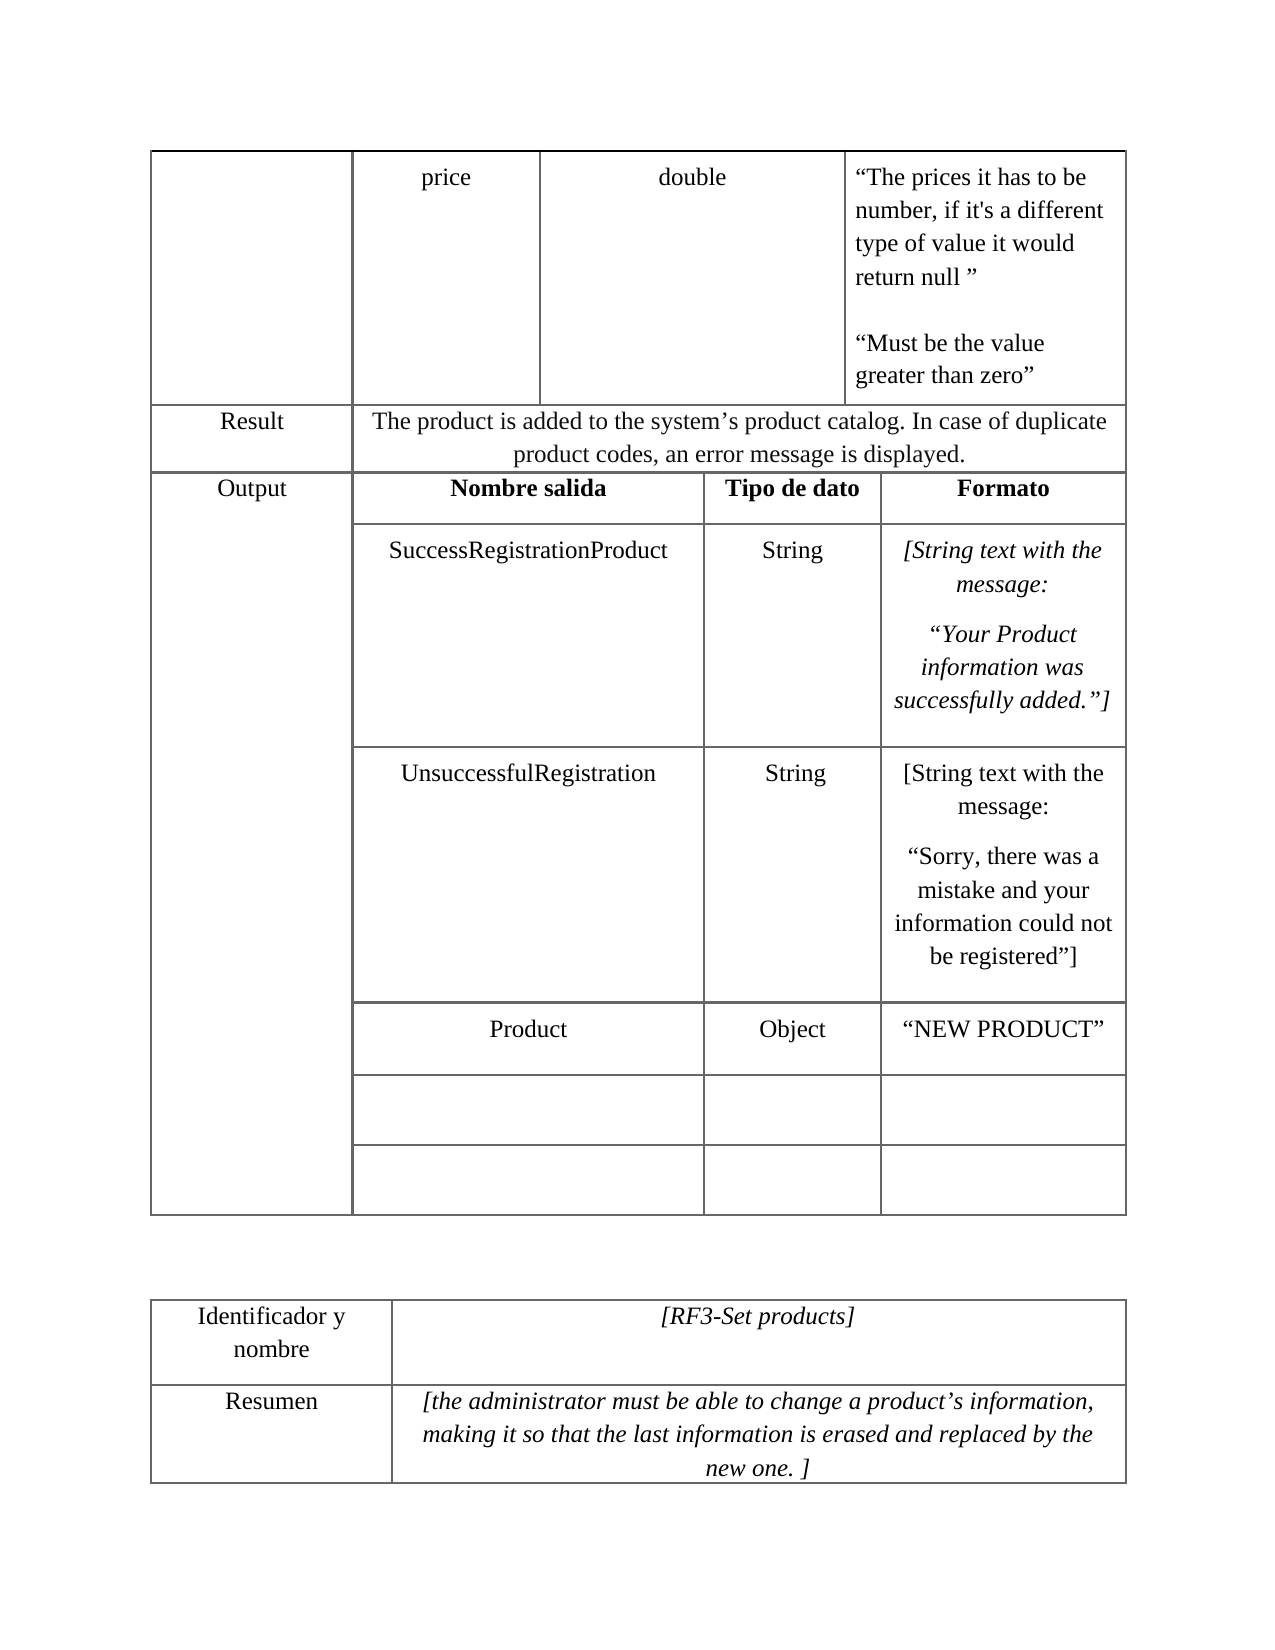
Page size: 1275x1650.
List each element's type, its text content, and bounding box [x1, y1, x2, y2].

table_cell SuccessRegistrationProduct [354, 525, 703, 746]
table_cell Product [354, 1004, 703, 1074]
table_cell [882, 1146, 1125, 1214]
table_cell double [541, 152, 844, 404]
table_cell [String text with the message: “Sorry, there was a mistake and your information could not be registered”] [882, 748, 1125, 1001]
table_cell Formato [882, 474, 1125, 523]
table_cell String [705, 525, 880, 746]
table_cell Result [152, 406, 351, 471]
table_header Identificador y nombre [152, 1301, 391, 1384]
table_cell price [354, 152, 539, 404]
table_cell Tipo de dato [705, 474, 880, 523]
table_cell “NEW PRODUCT” [882, 1004, 1125, 1074]
table_cell String [705, 748, 880, 1001]
table_cell [354, 1146, 703, 1214]
table_cell [the administrator must be able to change a product’s information, making it so that the last information is erased and replaced by the new one. ] [393, 1386, 1125, 1482]
table_cell [354, 1076, 703, 1144]
table_cell Output [152, 474, 351, 1214]
table_cell “The prices it has to be number, if it's a different type of value it would return null ” “Must be the value greater than zero” [846, 152, 1125, 404]
table_cell UnsuccessfulRegistration [354, 748, 703, 1001]
table_cell The product is added to the system’s product catalog. In case of duplicate product codes, an error message is displayed. [354, 406, 1125, 471]
table_cell [705, 1146, 880, 1214]
table_cell [String text with the message: “Your Product information was successfully added.”] [882, 525, 1125, 746]
table_cell Object [705, 1004, 880, 1074]
table_cell Resumen [152, 1386, 391, 1482]
table_header [RF3-Set products] [393, 1301, 1125, 1384]
table_cell [705, 1076, 880, 1144]
table_cell [882, 1076, 1125, 1144]
table_cell Nombre salida [354, 474, 703, 523]
